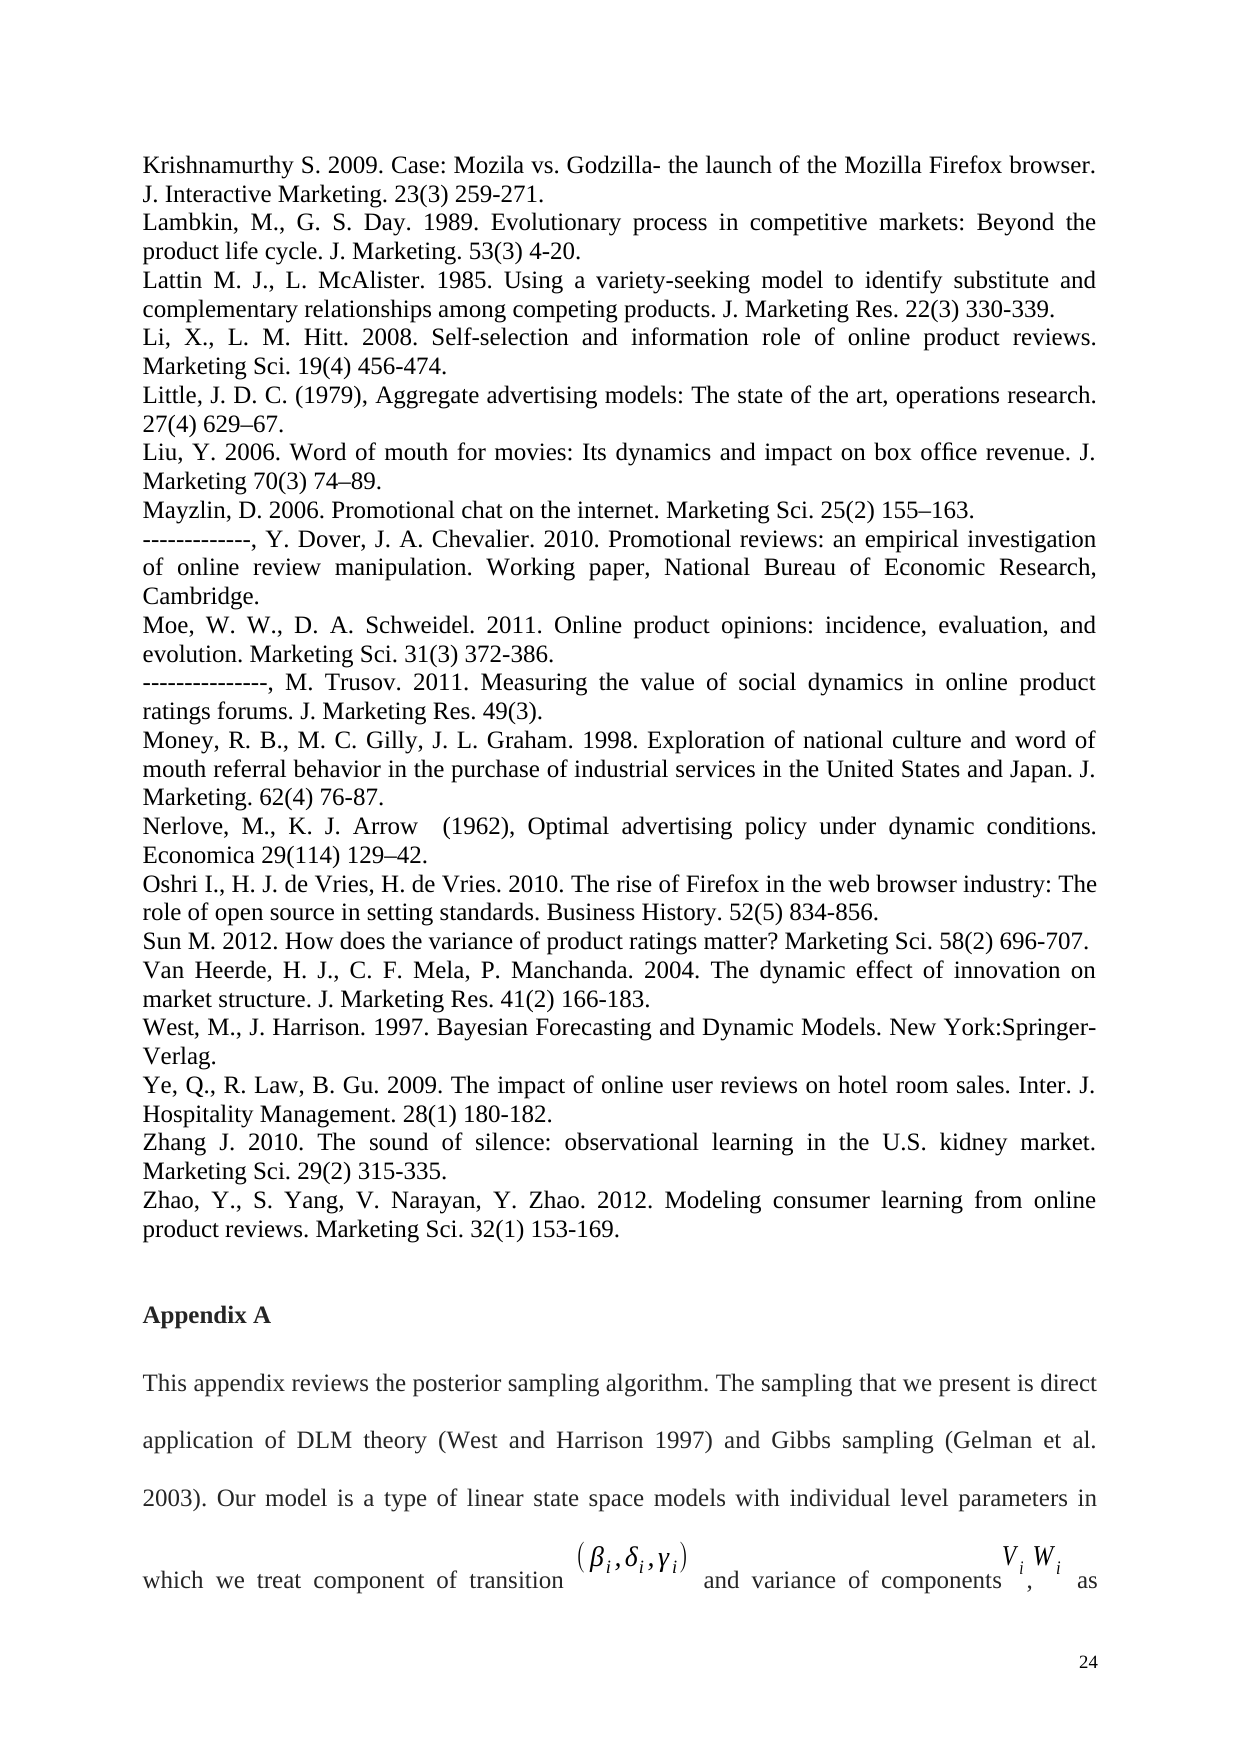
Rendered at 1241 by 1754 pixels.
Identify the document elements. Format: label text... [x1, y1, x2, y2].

text Little, J. D. C. (1979), Aggregate advertising models: The state of the art, operations research. 27(4) 629–67. [142, 380, 1098, 437]
text Mayzlin, D. 2006. Promotional chat on the internet. Marketing Sci. 25(2) 155–163. [142, 495, 1098, 524]
text Moe, W. W., D. A. Schweidel. 2011. Online product opinions: incidence, evaluation, and evolution. Marketing Sci. 31(3) 372-386. [142, 610, 1098, 667]
text Nerlove, M., K. J. Arrow (1962), Optimal advertising policy under dynamic conditions. Economica 29(114) 129–42. [142, 811, 1098, 869]
text Van Heerde, H. J., C. F. Mela, P. Manchanda. 2004. The dynamic effect of innovation on market structure. J. Marketing Res. 41(2) 166-183. [142, 955, 1098, 1012]
text Zhao, Y., S. Yang, V. Narayan, Y. Zhao. 2012. Modeling consumer learning from online product reviews. Marketing Sci. 32(1) 153-169. [142, 1185, 1098, 1242]
text Sun M. 2012. How does the variance of product ratings matter? Marketing Sci. 58(2) 696-707. [142, 926, 1098, 955]
text Lambkin, M., G. S. Day. 1989. Evolutionary process in competitive markets: Beyond the product life cycle. J. Marketing. 53(3) 4-20. [142, 207, 1098, 265]
text Zhang J. 2010. The sound of silence: observational learning in the U.S. kidney market. Marketing Sci. 29(2) 315-335. [142, 1127, 1098, 1185]
text West, M., J. Harrison. 1997. Bayesian Forecasting and Dynamic Models. New York:Springer-Verlag. [142, 1012, 1098, 1070]
text Money, R. B., M. C. Gilly, J. L. Graham. 1998. Exploration of national culture and word of mouth referral behavior in the purchase of industrial services in the United States and Japan. J. Marketing. 62(4) 76-87. [142, 725, 1098, 811]
text Ye, Q., R. Law, B. Gu. 2009. The impact of online user reviews on hotel room sales. Inter. J. Hospitality Management. 28(1) 180-182. [142, 1070, 1098, 1127]
text Lattin M. J., L. McAlister. 1985. Using a variety-seeking model to identify substitute and complementary relationships among competing products. J. Marketing Res. 22(3) 330-339. [142, 265, 1098, 322]
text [142, 1368, 1098, 1594]
text Oshri I., H. J. de Vries, H. de Vries. 2010. The rise of Firefox in the web browser industry: The role of open source in setting standards. Business History. 52(5) 834-856. [142, 869, 1098, 926]
text Liu, Y. 2006. Word of mouth for movies: Its dynamics and impact on box ofﬁce revenue. J. Marketing 70(3) 74–89. [142, 437, 1098, 495]
text ---------------, M. Trusov. 2011. Measuring the value of social dynamics in online product ratings forums. J. Marketing Res. 49(3). [142, 667, 1098, 725]
text Krishnamurthy S. 2009. Case: Mozila vs. Godzilla- the launch of the Mozilla Firefox browser. J. Interactive Marketing. 23(3) 259-271. [142, 150, 1098, 207]
text -------------, Y. Dover, J. A. Chevalier. 2010. Promotional reviews: an empirical investigation of online review manipulation. Working paper, National Bureau of Economic Research, Cambridge. [142, 524, 1098, 610]
text Li, X., L. M. Hitt. 2008. Self-selection and information role of online product reviews. Marketing Sci. 19(4) 456-474. [142, 322, 1098, 380]
text Appendix A [142, 1300, 1098, 1329]
